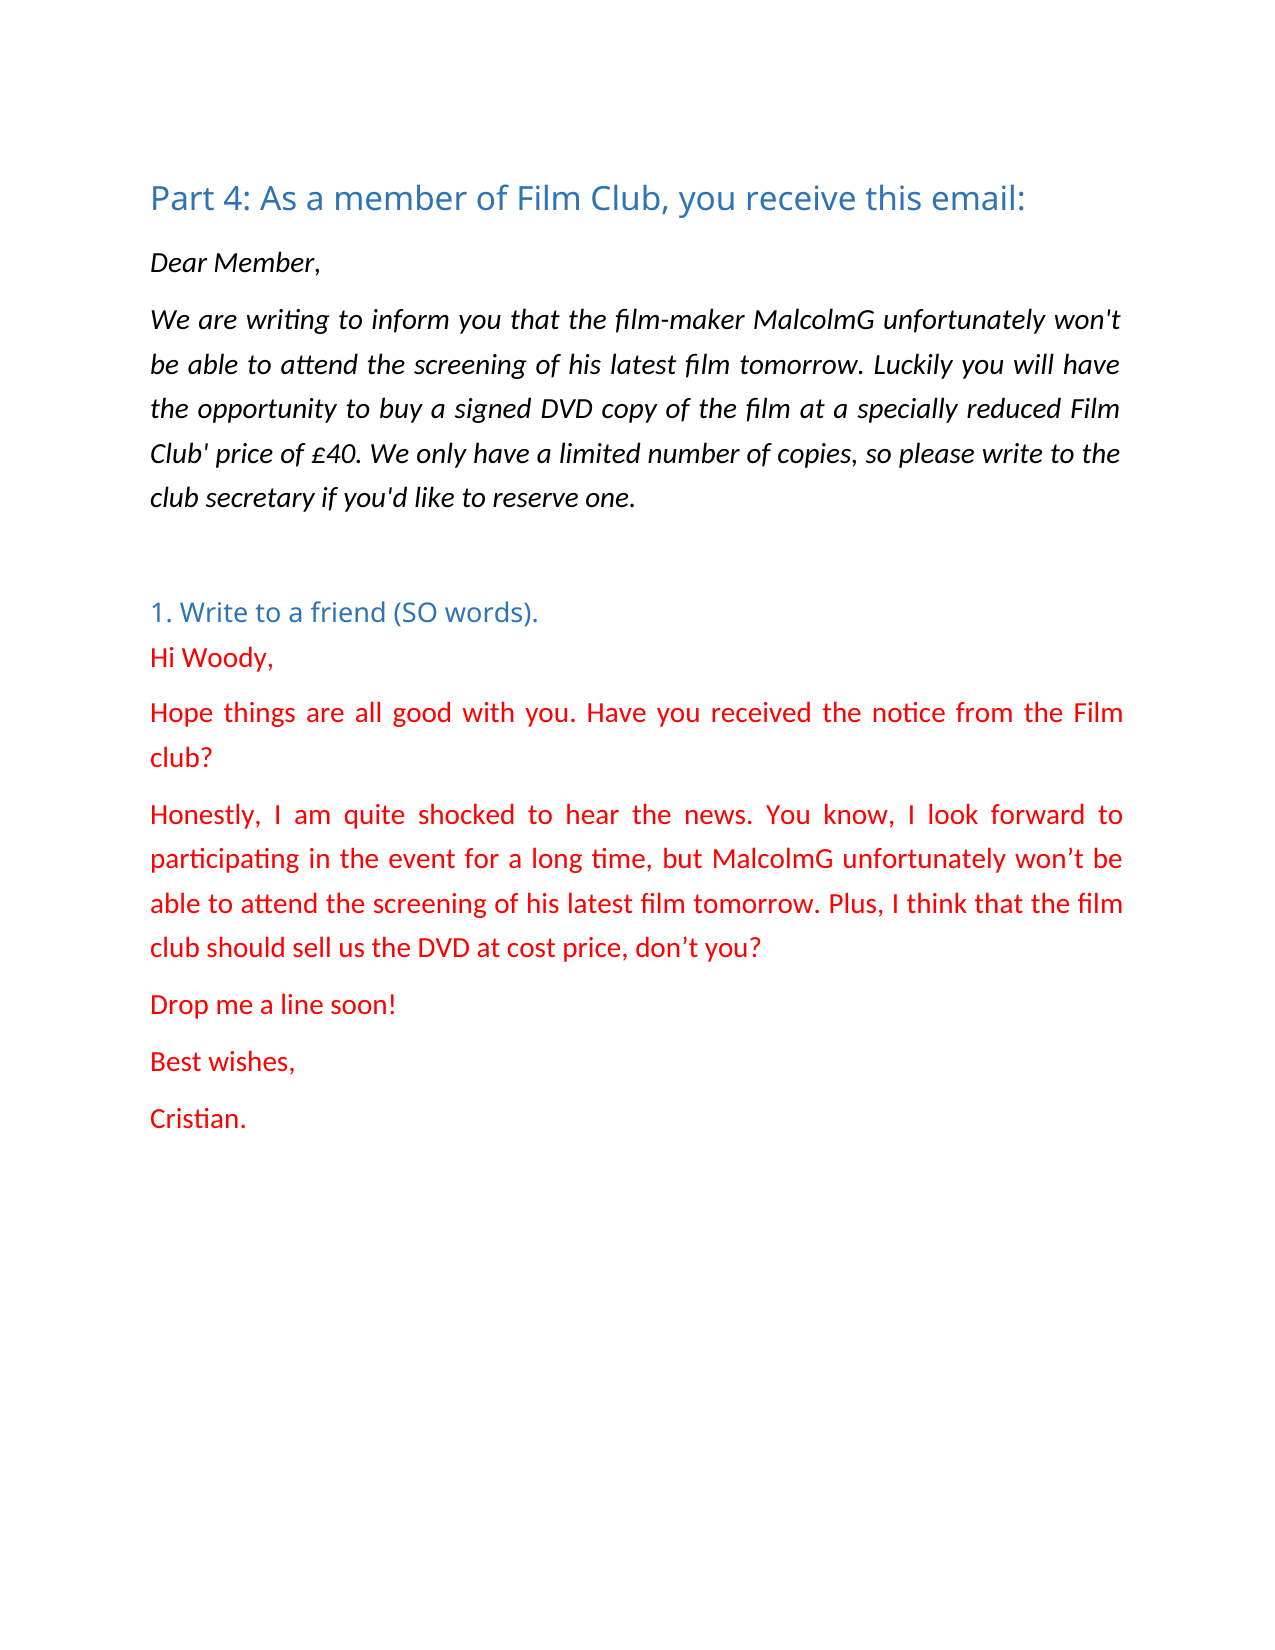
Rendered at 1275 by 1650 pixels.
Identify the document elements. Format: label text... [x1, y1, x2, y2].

text Cristian. [150, 1100, 1125, 1136]
subtitle Part 4: As a member of Film Club, you receive this email: [150, 175, 1125, 220]
text Dear Member, [150, 244, 1125, 280]
text We are writing to inform you that the film-maker MalcolmG unfortunately won't be able to attend the screening of his latest film tomorrow. Luckily you will have the opportunity to buy a signed DVD copy of the film at a specially reduced Film Club' price of £40. We only have a limited number of copies, so please write to the club secretary if you'd like to reserve one. [150, 301, 1125, 515]
text Hi Woody, [150, 639, 1125, 675]
text Hope things are all good with you. Have you received the notice from the Film club? [150, 694, 1125, 774]
subtitle 1. Write to a friend (SO words). [150, 593, 1125, 630]
text Drop me a line soon! [150, 986, 1125, 1022]
text Best wishes, [150, 1043, 1125, 1079]
text Honestly, I am quite shocked to hear the news. You know, I look forward to participating in the event for a long time, but MalcolmG unfortunately won’t be able to attend the screening of his latest film tomorrow. Plus, I think that the film club should sell us the DVD at cost price, don’t you? [150, 796, 1125, 965]
